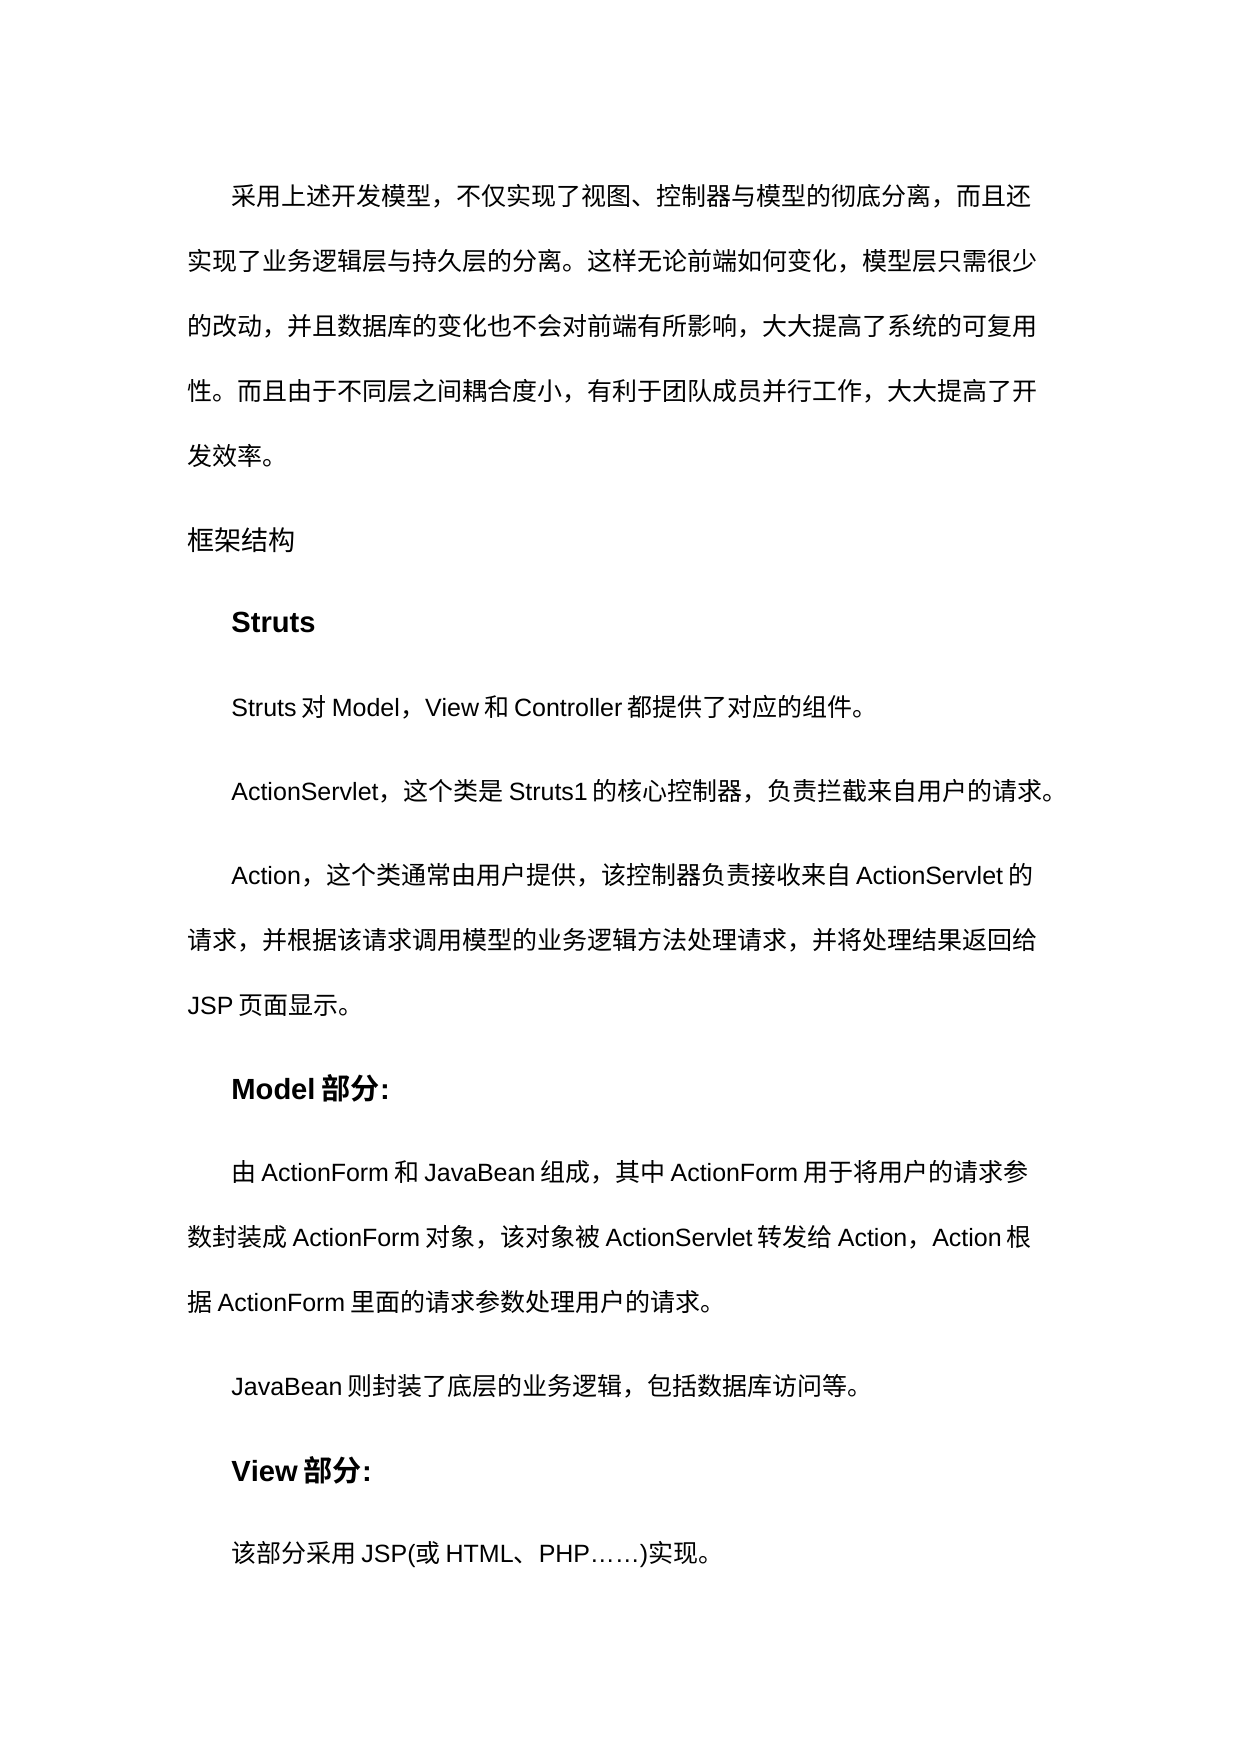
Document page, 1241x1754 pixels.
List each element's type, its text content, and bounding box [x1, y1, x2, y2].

text ActionServlet，这个类是Struts1的核心控制器，负责拦截来自用户的请求。 [187, 757, 1053, 822]
text Struts对Model，View和Controller都提供了对应的组件。 [187, 673, 1053, 738]
text 采用上述开发模型，不仅实现了视图、控制器与模型的彻底分离，而且还实现了业务逻辑层与持久层的分离。这样无论前端如何变化，模型层只需很少的改动，并且数据库的变化也不会对前端有所影响，大大提高了系统的可复用性。而且由于不同层之间耦合度小，有利于团队成员并行工作，大大提高了开发效率。 [187, 162, 1053, 487]
text JavaBean则封装了底层的业务逻辑，包括数据库访问等。 [187, 1352, 1053, 1417]
text 该部分采用JSP(或HTML、PHP……)实现。 [187, 1519, 1053, 1584]
text 由ActionForm和JavaBean组成，其中ActionForm用于将用户的请求参数封装成ActionForm对象，该对象被ActionServlet转发给Action，Action根据ActionForm里面的请求参数处理用户的请求。 [187, 1138, 1053, 1333]
text Action，这个类通常由用户提供，该控制器负责接收来自ActionServlet的请求，并根据该请求调用模型的业务逻辑方法处理请求，并将处理结果返回给JSP页面显示。 [187, 841, 1053, 1036]
text View部分: [187, 1436, 1053, 1501]
text Struts [187, 589, 1053, 654]
text 框架结构 [187, 506, 1053, 571]
text Model部分: [187, 1054, 1053, 1119]
